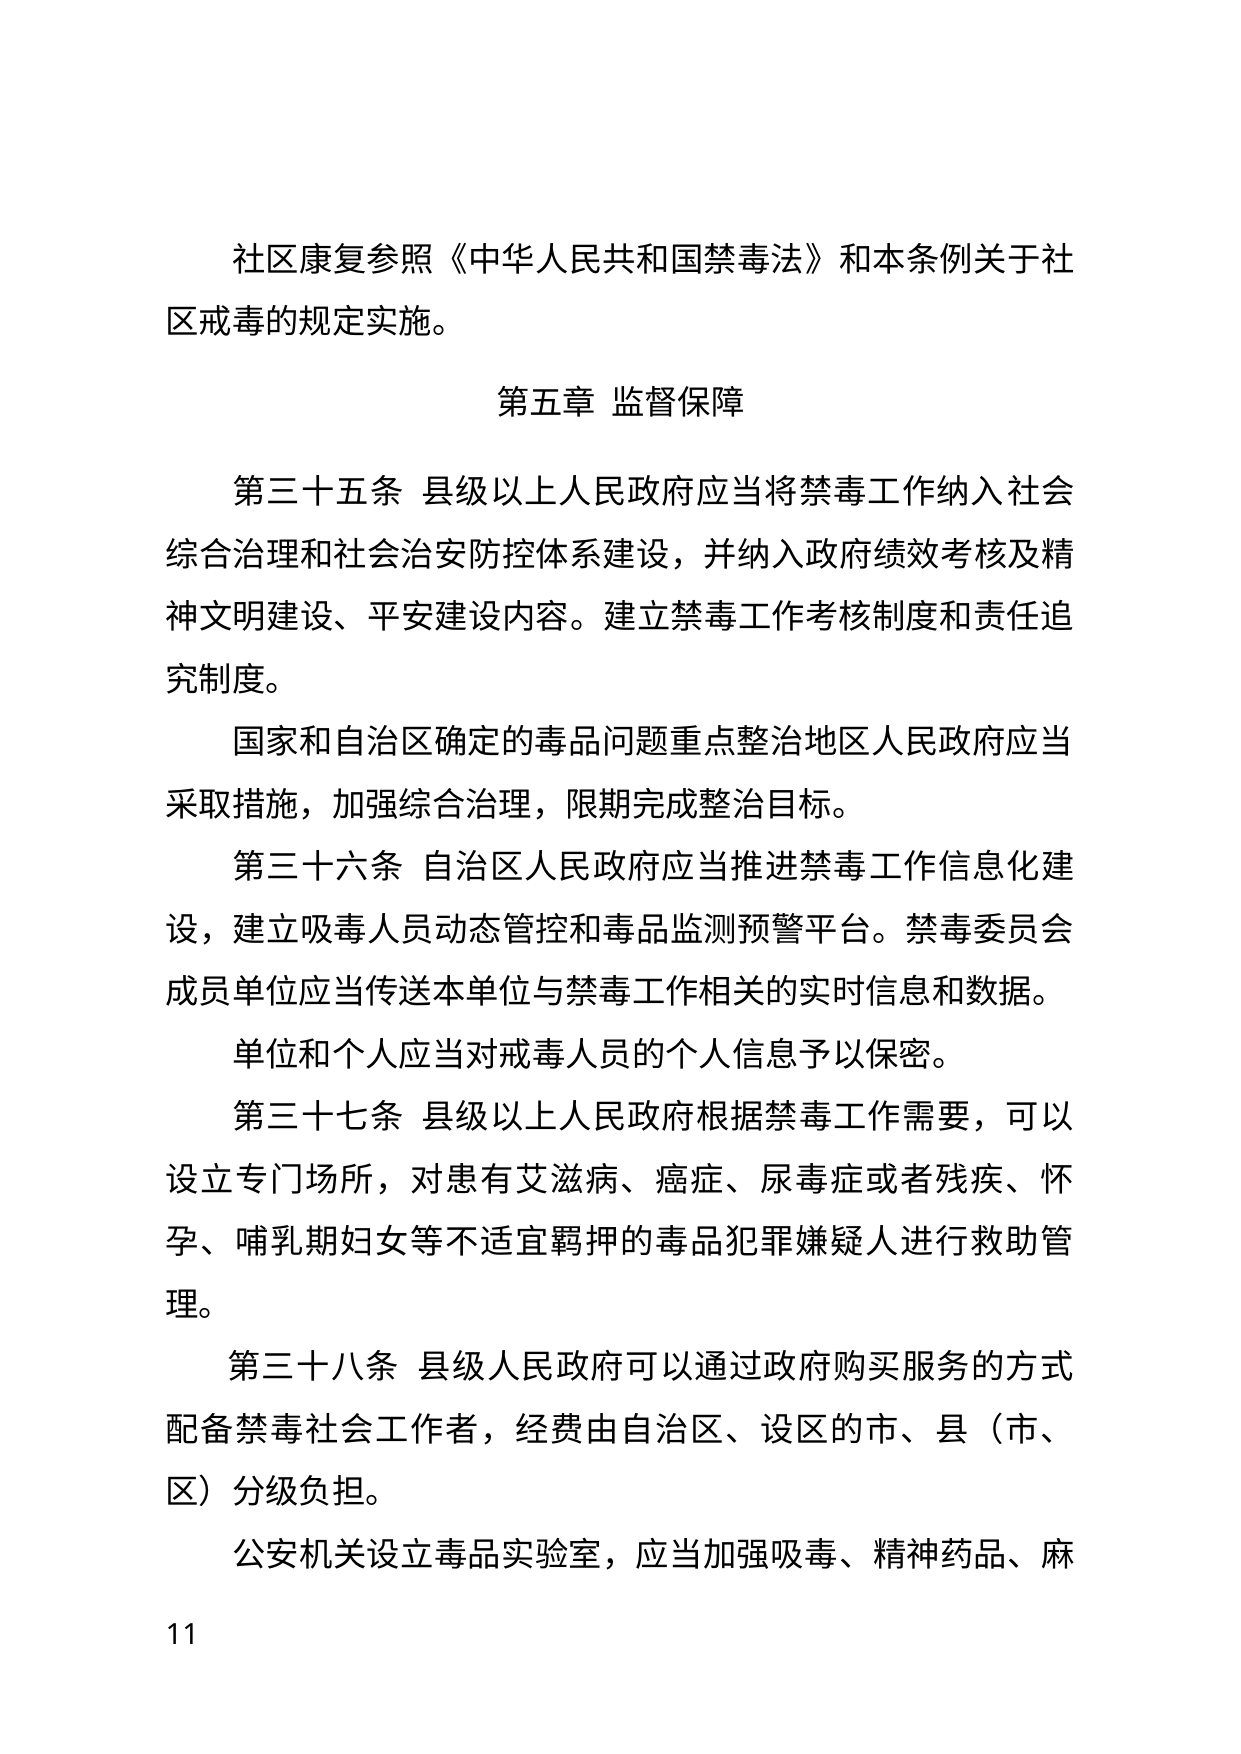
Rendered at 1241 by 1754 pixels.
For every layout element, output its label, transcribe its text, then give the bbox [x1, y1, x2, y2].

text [165, 1516, 1075, 1579]
text 第三十七条 县级以上人民政府根据禁毒工作需要，可以设立专门场所，对患有艾滋病、癌症、尿毒症或者残疾、怀孕、哺乳期妇女等不适宜羁押的毒品犯罪嫌疑人进行救助管理。 [165, 1079, 1075, 1329]
list 第五章 监督保障 [165, 376, 1075, 424]
text 国家和自治区确定的毒品问题重点整治地区人民政府应当采取措施，加强综合治理，限期完成整治目标。 [165, 704, 1075, 829]
text 社区康复参照《中华人民共和国禁毒法》和本条例关于社区戒毒的规定实施。 [165, 221, 1075, 346]
text 第三十八条 县级人民政府可以通过政府购买服务的方式配备禁毒社会工作者，经费由自治区、设区的市、县（市、区）分级负担。 [165, 1329, 1075, 1516]
text 单位和个人应当对戒毒人员的个人信息予以保密。 [165, 1016, 1075, 1079]
text 第三十六条 自治区人民政府应当推进禁毒工作信息化建设，建立吸毒人员动态管控和毒品监测预警平台。禁毒委员会成员单位应当传送本单位与禁毒工作相关的实时信息和数据。 [165, 829, 1075, 1016]
text 第三十五条 县级以上人民政府应当将禁毒工作纳入社会综合治理和社会治安防控体系建设，并纳入政府绩效考核及精神文明建设、平安建设内容。建立禁毒工作考核制度和责任追究制度。 [165, 454, 1075, 704]
